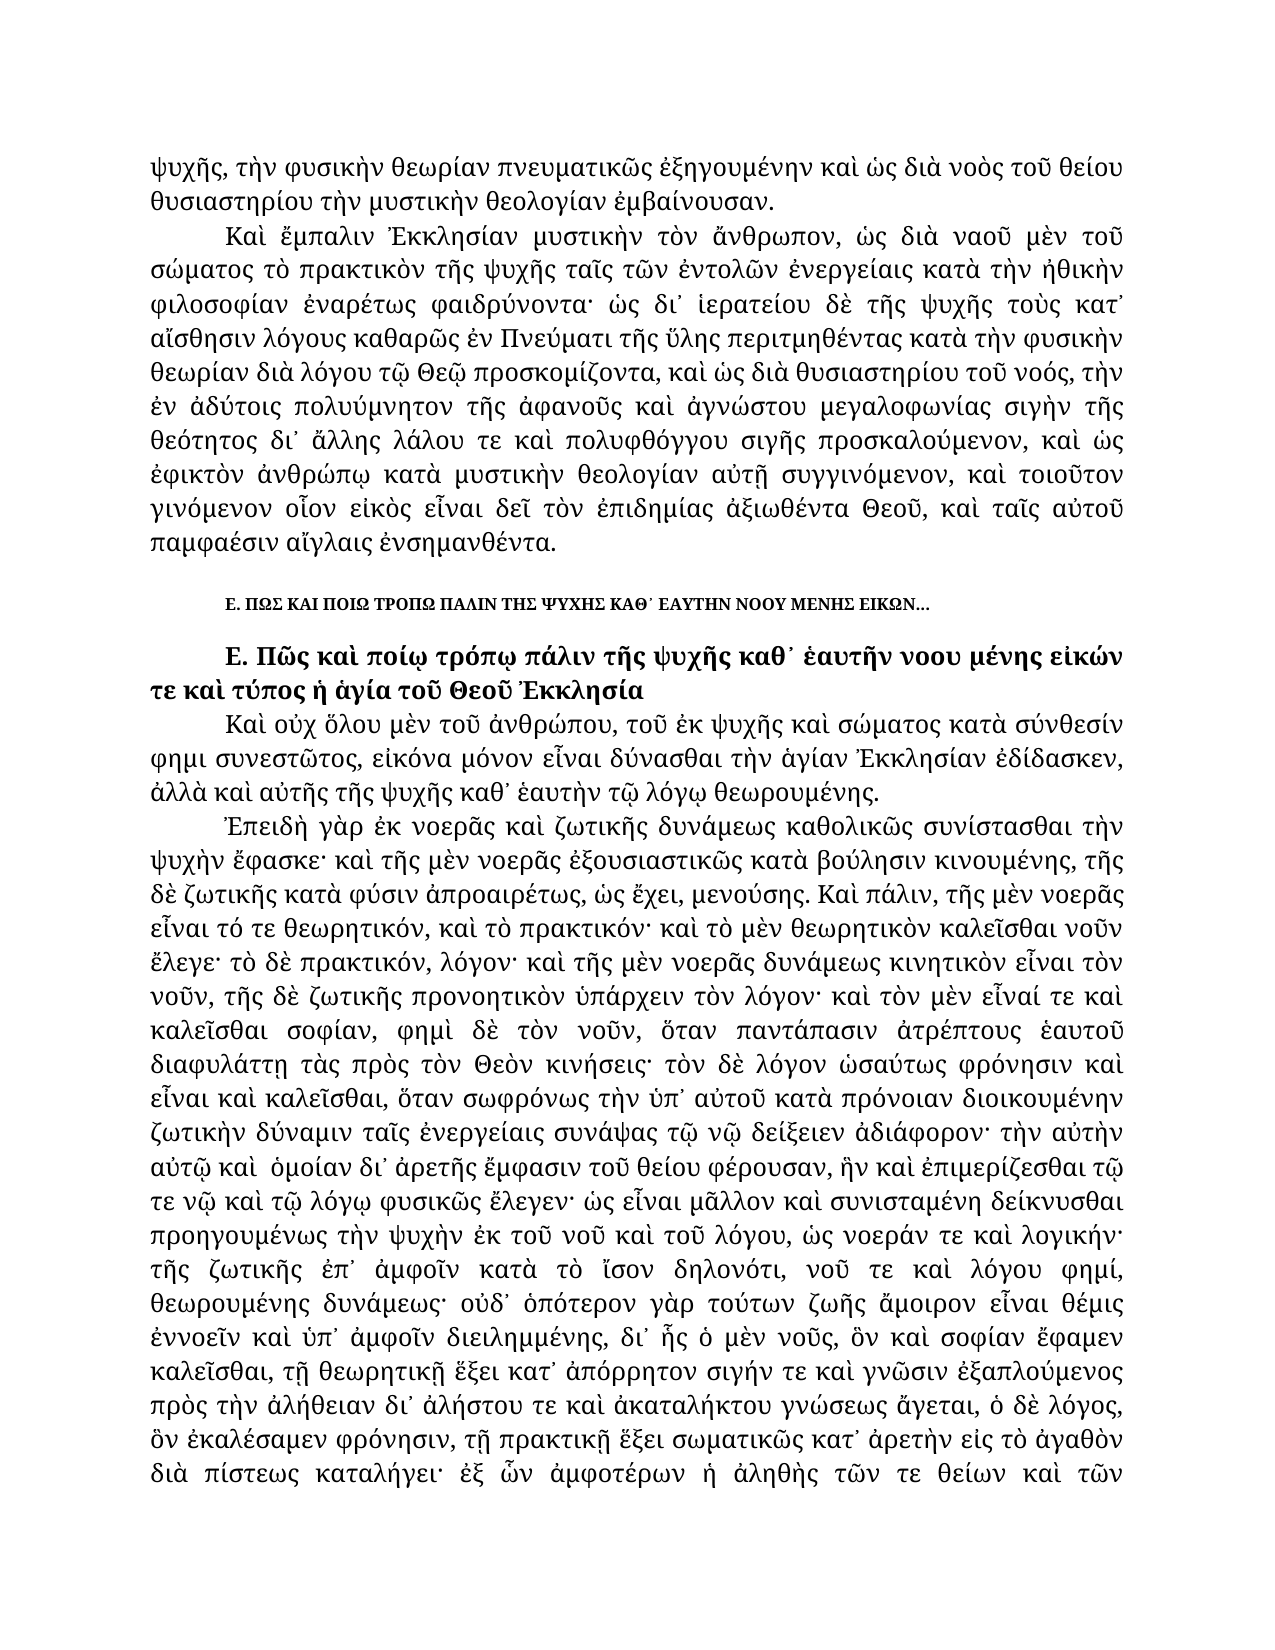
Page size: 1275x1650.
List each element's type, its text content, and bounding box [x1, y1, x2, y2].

text Καὶ οὐχ ὅλου μὲν τοῦ ἀνθρώπου, τοῦ ἐκ ψυχῆς καὶ σώματος κατὰ σύνθεσίν φημι συνεστῶτος, εἰκόνα μόνον εἶναι δύνασθαι τὴν ἁγίαν Ἐκκλησίαν ἐδίδασκεν, ἀλλὰ καὶ αὐτῆς τῆς ψυχῆς καθ᾽ ἑαυτὴν τῷ λόγῳ θεωρουμένης. [150, 706, 1125, 808]
subtitle Ε. ΠΩΣ ΚΑΙ ΠΟΙΩ ΤΡΟΠΩ ΠΑΛΙΝ ΤΗΣ ΨΥΧΗΣ ΚΑΘ᾽ ΕΑΥΤΗΝ ΝΟΟΥ ΜΕΝΗΣ ΕΙΚΩΝ... [150, 593, 1125, 616]
text Καὶ ἔμπαλιν Ἐκκλησίαν μυστικὴν τὸν ἄνθρωπον, ὡς διὰ ναοῦ μὲν τοῦ σώματος τὸ πρακτικὸν τῆς ψυχῆς ταῖς τῶν ἐντολῶν ἐνεργείαις κατὰ τὴν ἠθικὴν φιλοσοφίαν ἐναρέτως φαιδρύνοντα· ὡς δι᾽ ἱερατείου δὲ τῆς ψυχῆς τοὺς κατ᾽ αἴσθησιν λόγους καθαρῶς ἐν Πνεύματι τῆς ὕλης περιτμηθέντας κατὰ τὴν φυσικὴν θεωρίαν διὰ λόγου τῷ Θεῷ προσκομίζοντα, καὶ ὡς διὰ θυσιαστηρίου τοῦ νοός, τὴν ἐν ἀδύτοις πολυύμνητον τῆς ἀφανοῦς καὶ ἀγνώστου μεγαλοφωνίας σιγὴν τῆς θεότητος δι᾽ ἄλλης λάλου τε καὶ πολυφθόγγου σιγῆς προσκαλούμενον, καὶ ὡς ἐφικτὸν ἀνθρώπῳ κατὰ μυστικὴν θεολογίαν αὐτῇ συγγινόμενον, καὶ τοιοῦτον γινόμενον οἷον εἰκὸς εἶναι δεῖ τὸν ἐπιδημίας ἀξιωθέντα Θεοῦ, καὶ ταῖς αὐτοῦ παμφαέσιν αἴγλαις ἐνσημανθέντα. [150, 218, 1125, 559]
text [150, 808, 1125, 1490]
text Ε. Πῶς καὶ ποίῳ τρόπῳ πάλιν τῆς ψυχῆς καθ᾽ ἑαυτῆν νοου μένης εἰκών τε καὶ τύπος ἡ ἁγία τοῦ Θεοῦ Ἐκκλησία [150, 638, 1125, 706]
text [150, 150, 1125, 218]
